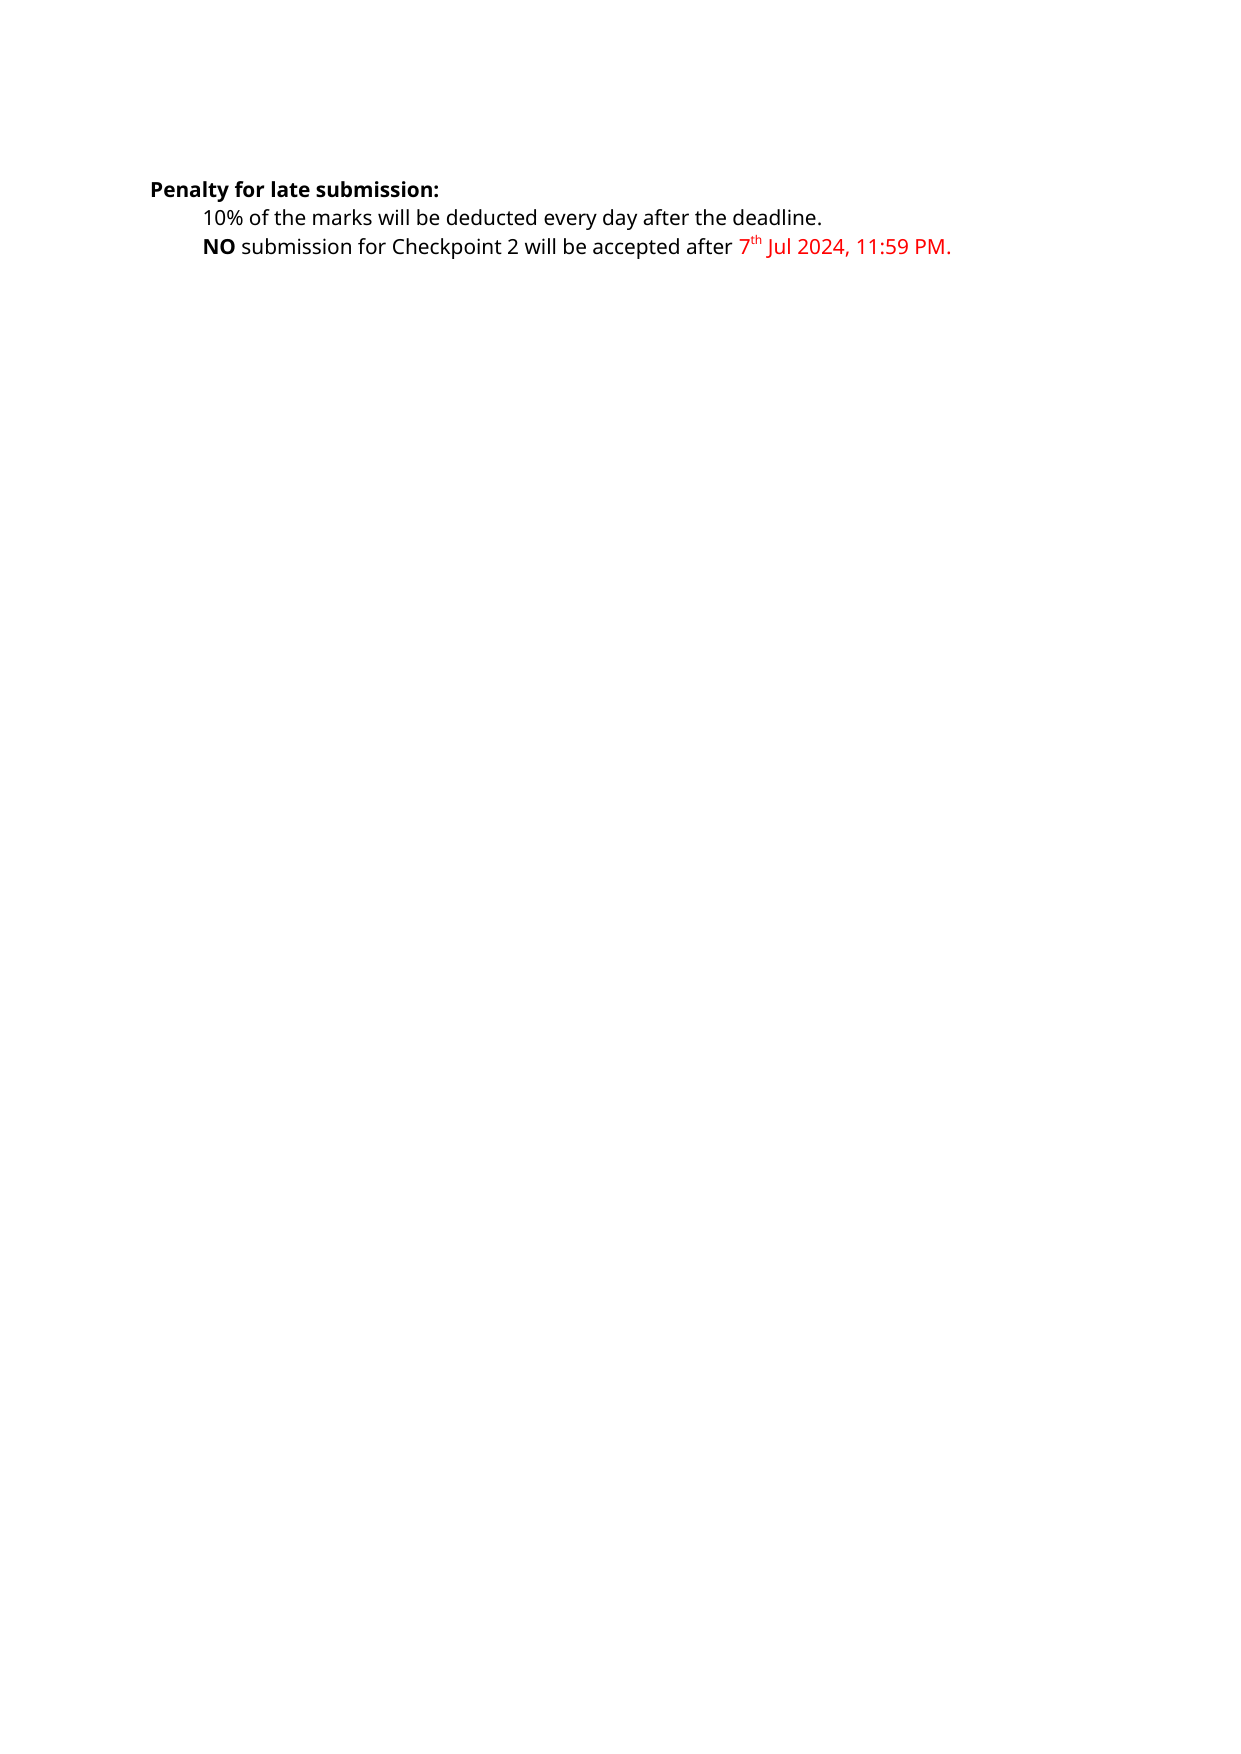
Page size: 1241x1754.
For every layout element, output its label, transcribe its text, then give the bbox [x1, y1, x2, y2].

text 10% of the marks will be deducted every day after the deadline. [202, 203, 1053, 232]
text NO submission for Checkpoint 2 will be accepted after 7th Jul 2024, 11:59 PM. [202, 232, 1053, 260]
text Penalty for late submission: [150, 175, 1053, 203]
